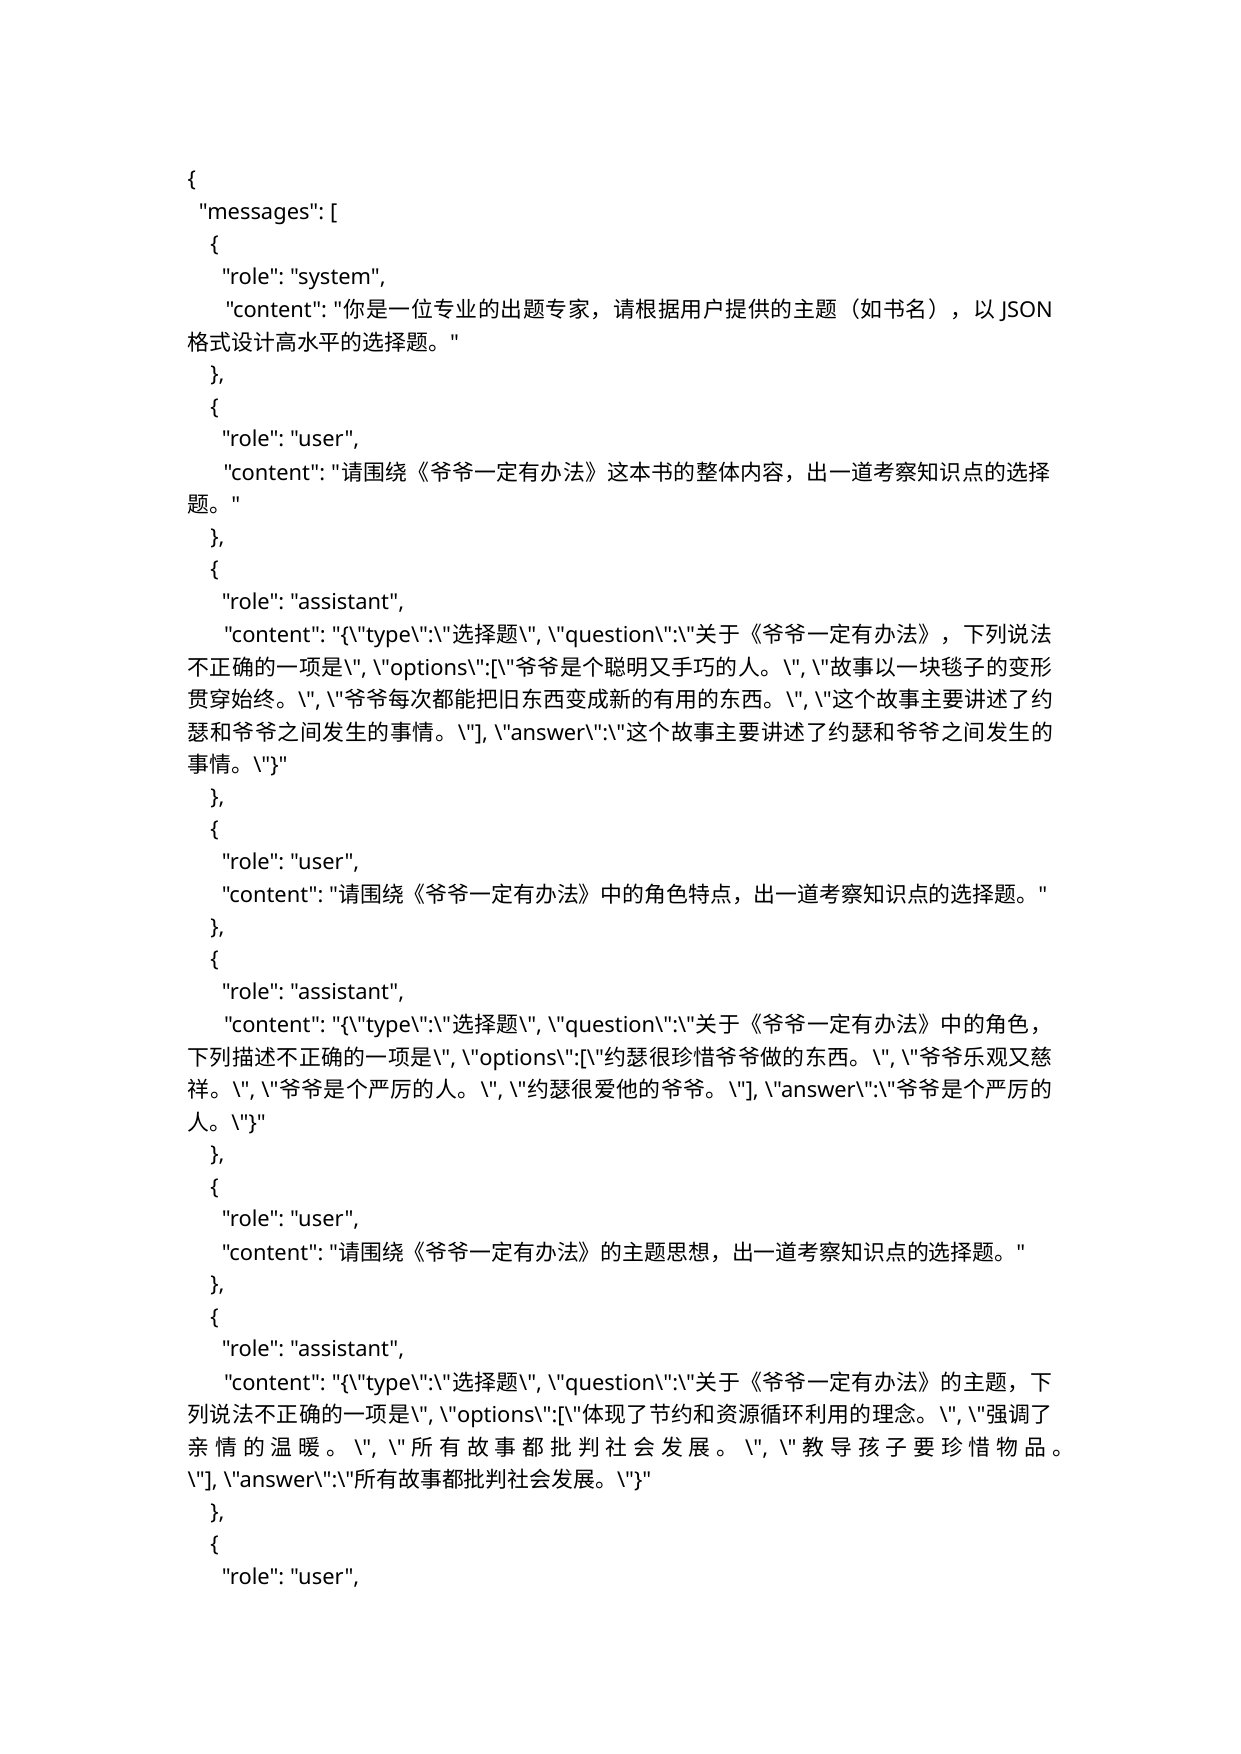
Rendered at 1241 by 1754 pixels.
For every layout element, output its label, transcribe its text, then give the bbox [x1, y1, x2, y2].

text { [187, 227, 1053, 259]
text "messages": [ [187, 194, 1053, 227]
text { [187, 162, 1053, 194]
text "role": "user", [187, 1202, 1053, 1234]
text "content": "请围绕《爷爷一定有办法》这本书的整体内容，出一道考察知识点的选择题。" [187, 454, 1053, 519]
text { [187, 552, 1053, 584]
text { [187, 1527, 1053, 1559]
text "role": "user", [187, 844, 1053, 877]
text "role": "system", [187, 259, 1053, 292]
text "role": "assistant", [187, 584, 1053, 617]
text "content": "你是一位专业的出题专家，请根据用户提供的主题（如书名），以JSON格式设计高水平的选择题。" [187, 292, 1053, 357]
text }, [187, 1137, 1053, 1169]
text "content": "{\"type\":\"选择题\", \"question\":\"关于《爷爷一定有办法》，下列说法不正确的一项是\", \"options\":[\"爷爷是个聪明又手巧的人。\", \"故事以一块毯子的变形贯穿始终。\", \"爷爷每次都能把旧东西变成新的有用的东西。\", \"这个故事主要讲述了约瑟和爷爷之间发生的事情。\"], \"answer\":\"这个故事主要讲述了约瑟和爷爷之间发生的事情。\"}" [187, 617, 1053, 779]
text { [187, 1299, 1053, 1332]
text }, [187, 909, 1053, 942]
text "role": "user", [187, 1559, 1053, 1592]
text }, [187, 779, 1053, 812]
text { [187, 812, 1053, 844]
text { [187, 1169, 1053, 1202]
text { [187, 942, 1053, 974]
text }, [187, 1494, 1053, 1527]
text }, [187, 519, 1053, 552]
text "role": "assistant", [187, 974, 1053, 1007]
text "content": "{\"type\":\"选择题\", \"question\":\"关于《爷爷一定有办法》中的角色，下列描述不正确的一项是\", \"options\":[\"约瑟很珍惜爷爷做的东西。\", \"爷爷乐观又慈祥。\", \"爷爷是个严厉的人。\", \"约瑟很爱他的爷爷。\"], \"answer\":\"爷爷是个严厉的人。\"}" [187, 1007, 1053, 1137]
text "role": "user", [187, 422, 1053, 454]
text }, [187, 357, 1053, 389]
text }, [187, 1267, 1053, 1299]
text "content": "请围绕《爷爷一定有办法》中的角色特点，出一道考察知识点的选择题。" [187, 877, 1053, 909]
text "content": "{\"type\":\"选择题\", \"question\":\"关于《爷爷一定有办法》的主题，下列说法不正确的一项是\", \"options\":[\"体现了节约和资源循环利用的理念。\", \"强调了亲情的温暖。\", \"所有故事都批判社会发展。\", \"教导孩子要珍惜物品。\"], \"answer\":\"所有故事都批判社会发展。\"}" [187, 1364, 1053, 1494]
text "content": "请围绕《爷爷一定有办法》的主题思想，出一道考察知识点的选择题。" [187, 1234, 1053, 1267]
text { [187, 389, 1053, 422]
text "role": "assistant", [187, 1332, 1053, 1364]
